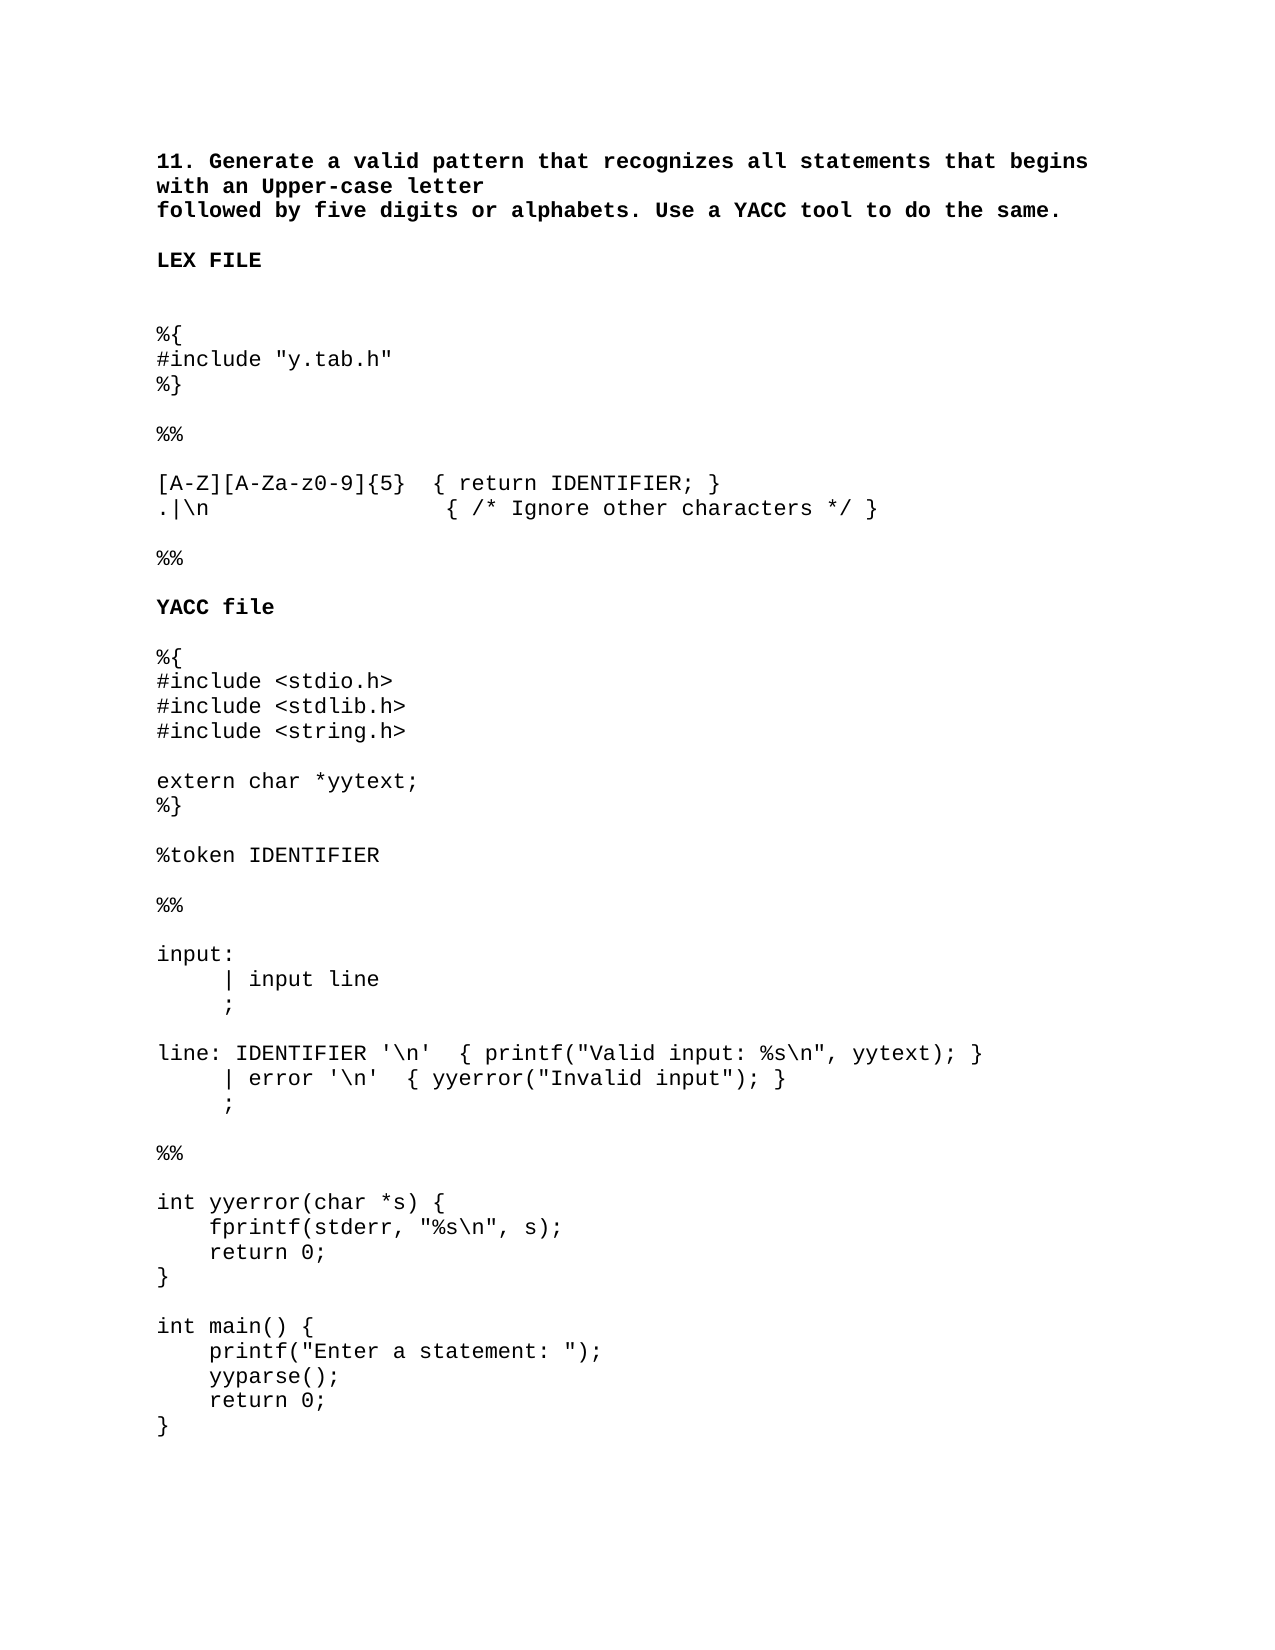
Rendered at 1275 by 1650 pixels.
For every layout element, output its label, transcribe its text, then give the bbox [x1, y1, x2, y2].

text int main() { [156, 1315, 1118, 1340]
text %% [156, 894, 1118, 918]
text #include <stdio.h> [156, 671, 1118, 695]
text %% [156, 1142, 1118, 1166]
text } [156, 1414, 1118, 1439]
text [A-Z][A-Za-z0-9]{5} { return IDENTIFIER; } [156, 472, 1118, 497]
text %token IDENTIFIER [156, 844, 1118, 869]
text extern char *yytext; [156, 770, 1118, 794]
text followed by five digits or alphabets. Use a YACC tool to do the same. [156, 199, 1118, 224]
text return 0; [156, 1241, 1118, 1266]
text #include "y.tab.h" [156, 348, 1118, 373]
text | input line [156, 968, 1118, 993]
text printf("Enter a statement: "); [156, 1340, 1118, 1365]
text return 0; [156, 1389, 1118, 1414]
text LEX FILE [156, 249, 1118, 274]
text .|\n { /* Ignore other characters */ } [156, 497, 1118, 522]
text ; [156, 1092, 1118, 1117]
text #include <stdlib.h> [156, 695, 1118, 720]
text %{ [156, 323, 1118, 348]
text ; [156, 993, 1118, 1018]
text %% [156, 547, 1118, 571]
text %} [156, 373, 1118, 398]
text input: [156, 943, 1118, 968]
text 11. Generate a valid pattern that recognizes all statements that begins with an Upper-case letter [156, 150, 1118, 199]
text } [156, 1266, 1118, 1290]
text line: IDENTIFIER '\n' { printf("Valid input: %s\n", yytext); } [156, 1042, 1118, 1067]
text %% [156, 423, 1118, 447]
text %{ [156, 646, 1118, 671]
text | error '\n' { yyerror("Invalid input"); } [156, 1067, 1118, 1092]
text %} [156, 794, 1118, 819]
text #include <string.h> [156, 720, 1118, 745]
text int yyerror(char *s) { [156, 1191, 1118, 1216]
text yyparse(); [156, 1365, 1118, 1389]
text YACC file [156, 596, 1118, 621]
text fprintf(stderr, "%s\n", s); [156, 1216, 1118, 1241]
